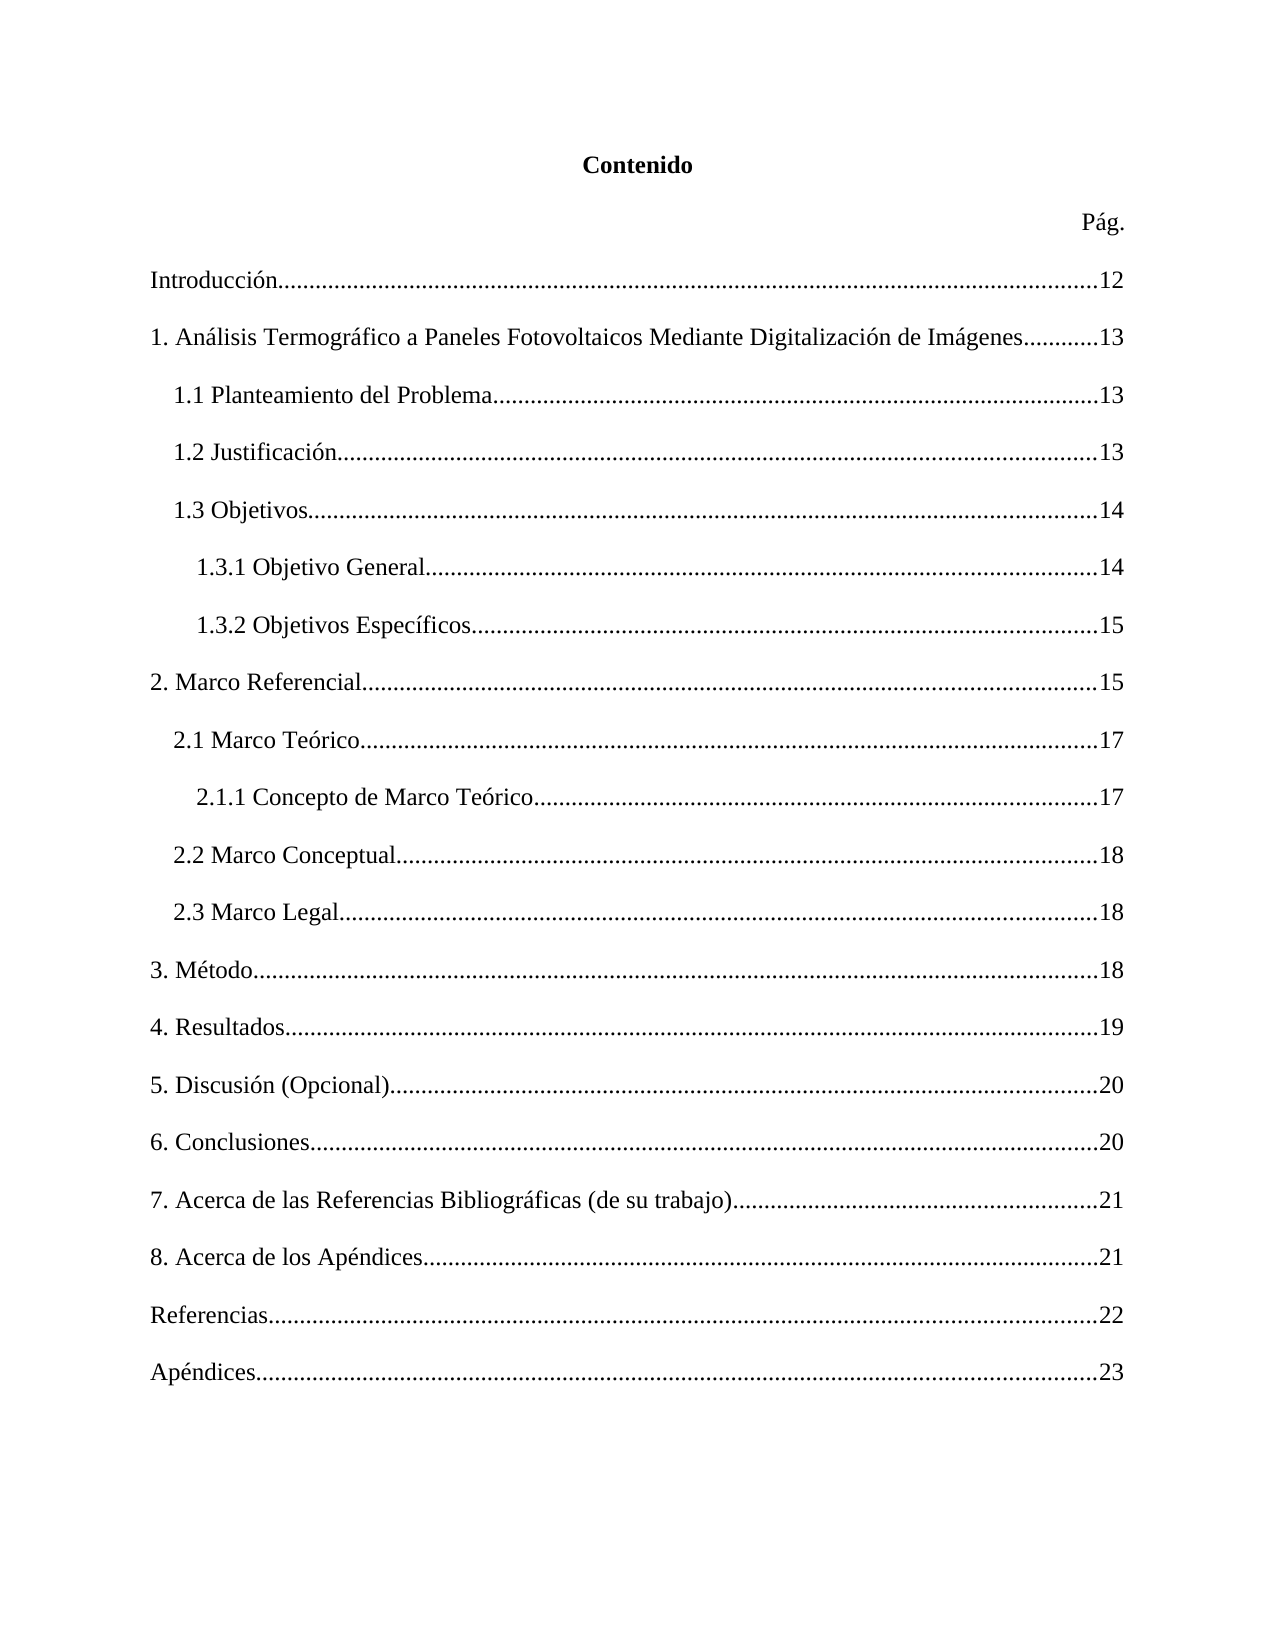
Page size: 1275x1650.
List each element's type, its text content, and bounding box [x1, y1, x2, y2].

text 2.1 Marco Teórico 17 [173, 725, 1125, 754]
text 1.3.2 Objetivos Específicos 15 [196, 610, 1125, 639]
text 2.3 Marco Legal 18 [173, 897, 1125, 926]
text 1.3 Objetivos 14 [173, 495, 1125, 524]
text 2. Marco Referencial 15 [150, 667, 1125, 696]
text 2.1.1 Concepto de Marco Teórico 17 [196, 782, 1125, 811]
text 5. Discusión (Opcional) 20 [150, 1070, 1125, 1099]
text 3. Método 18 [150, 955, 1125, 984]
text Referencias 22 [150, 1300, 1125, 1329]
text Contenido [150, 150, 1125, 179]
text 4. Resultados 19 [150, 1012, 1125, 1041]
text 7. Acerca de las Referencias Bibliográficas (de su trabajo) 21 [150, 1185, 1125, 1214]
text Introducción 12 [150, 265, 1125, 294]
text Pág. [150, 207, 1125, 236]
text 8. Acerca de los Apéndices 21 [150, 1242, 1125, 1271]
text 2.2 Marco Conceptual 18 [173, 840, 1125, 869]
text 1.1 Planteamiento del Problema 13 [173, 380, 1125, 409]
text 6. Conclusiones 20 [150, 1127, 1125, 1156]
text 1.3.1 Objetivo General 14 [196, 552, 1125, 581]
text Apéndices 23 [150, 1357, 1125, 1386]
text 1. Análisis Termográfico a Paneles Fotovoltaicos Mediante Digitalización de Imágenes 13 [150, 322, 1125, 351]
text 1.2 Justificación 13 [173, 437, 1125, 466]
